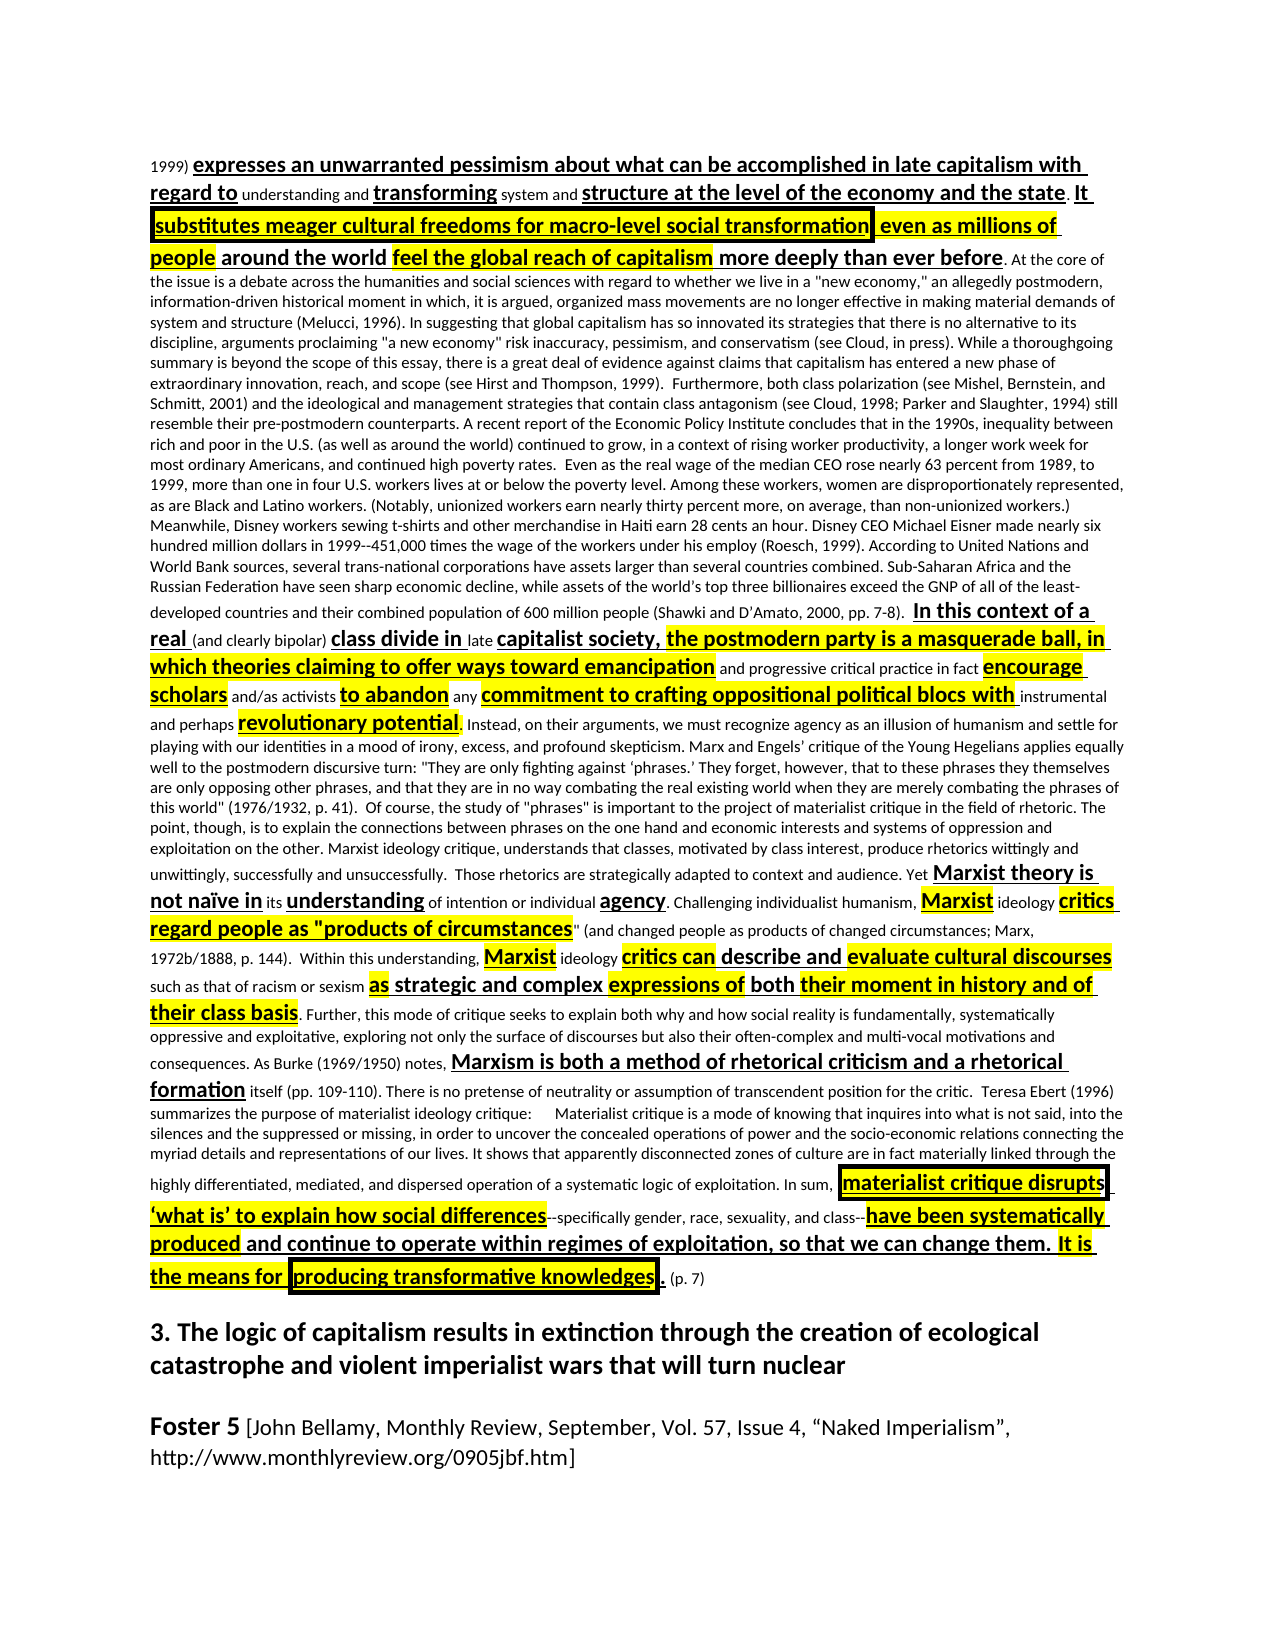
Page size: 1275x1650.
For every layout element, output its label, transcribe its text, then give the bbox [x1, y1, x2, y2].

subtitle 3. The logic of capitalism results in extinction through the creation of ecological catastrophe and violent imperialist wars that will turn nuclear [150, 1316, 1125, 1382]
text Foster 5 [John Bellamy, Monthly Review, September, Vol. 57, Issue 4, “Naked Imperialism”, http://www.monthlyreview.org/0905jbf.htm] [150, 1409, 1125, 1471]
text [150, 150, 1125, 1295]
